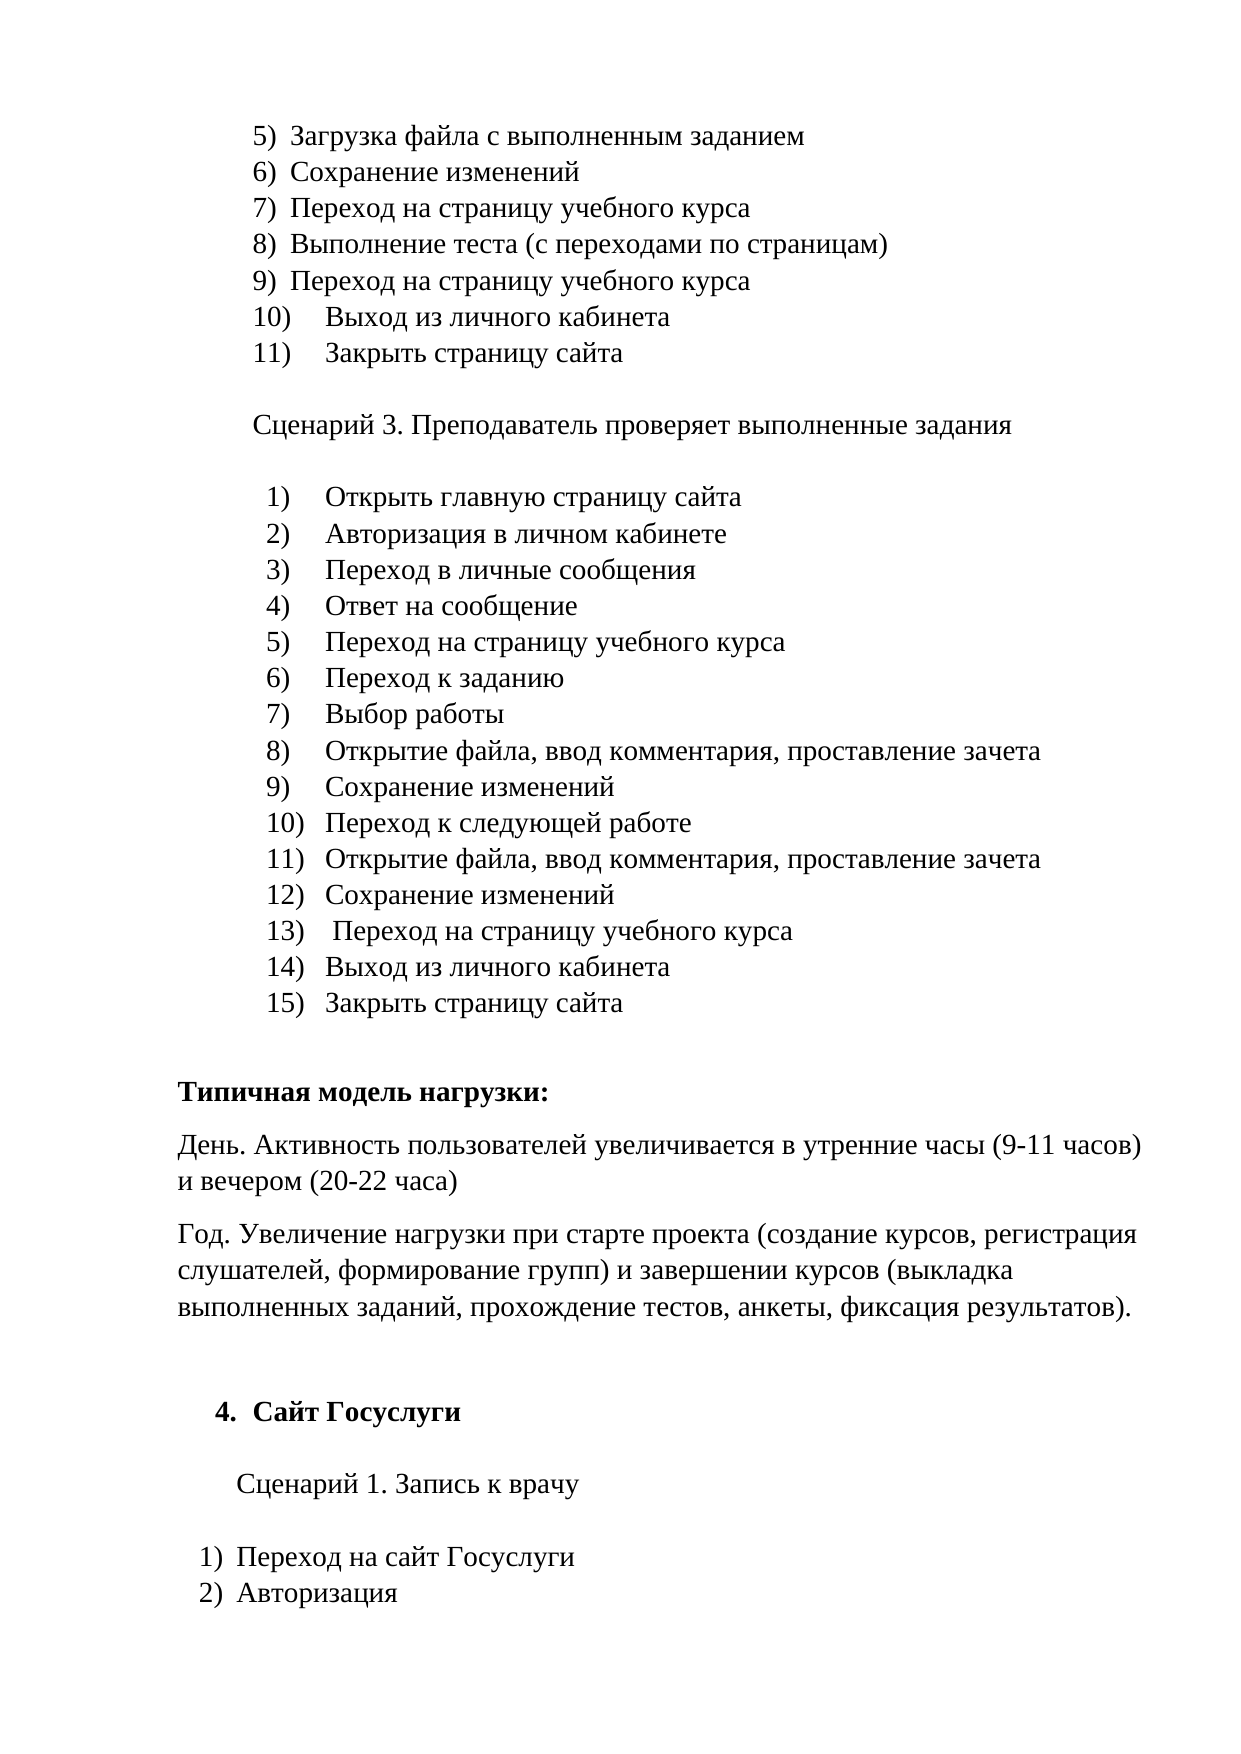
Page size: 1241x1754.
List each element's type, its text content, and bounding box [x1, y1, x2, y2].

list Выход из личного кабинета [222, 949, 1152, 983]
list Закрыть страницу сайта [252, 335, 1152, 368]
text Год. Увеличение нагрузки при старте проекта (создание курсов, регистрация слушателей, формирование групп) и завершении курсов (выкладка выполненных заданий, прохождение тестов, анкеты, фиксация результатов). [177, 1216, 1152, 1322]
text День. Активность пользователей увеличивается в утренние часы (9-11 часов) и вечером (20-22 часа) [177, 1127, 1152, 1197]
list Переход на страницу учебного курса [222, 624, 1152, 658]
list Выбор работы [222, 696, 1152, 730]
list Сценарий 1. Запись к врачу [236, 1467, 1152, 1500]
list Сохранение изменений [222, 877, 1152, 911]
list Сайт Госуслуги [215, 1394, 1152, 1428]
list Сохранение изменений [252, 154, 1152, 188]
list Авторизация в личном кабинете [222, 516, 1152, 549]
list Ответ на сообщение [222, 588, 1152, 622]
list Закрыть страницу сайта [222, 986, 1152, 1019]
list Переход на сайт Госуслуги [199, 1539, 1152, 1572]
list Сохранение изменений [222, 769, 1152, 802]
list Авторизация [199, 1575, 1152, 1608]
list Переход к заданию [222, 660, 1152, 694]
list Переход к следующей работе [222, 805, 1152, 838]
list Выход из личного кабинета [252, 299, 1152, 332]
list Переход на страницу учебного курса [252, 263, 1152, 296]
list Сценарий 3. Преподаватель проверяет выполненные задания [252, 407, 1152, 441]
list Открыть главную страницу сайта [222, 479, 1152, 513]
list Загрузка файла с выполненным заданием [252, 118, 1152, 152]
text Типичная модель нагрузки: [177, 1074, 1152, 1108]
list Открытие файла, ввод комментария, проставление зачета [222, 841, 1152, 874]
list Открытие файла, ввод комментария, проставление зачета [222, 733, 1152, 766]
list Переход в личные сообщения [222, 552, 1152, 585]
list Переход на страницу учебного курса [222, 913, 1152, 947]
list Выполнение теста (с переходами по страницам) [252, 227, 1152, 260]
list Переход на страницу учебного курса [252, 190, 1152, 224]
